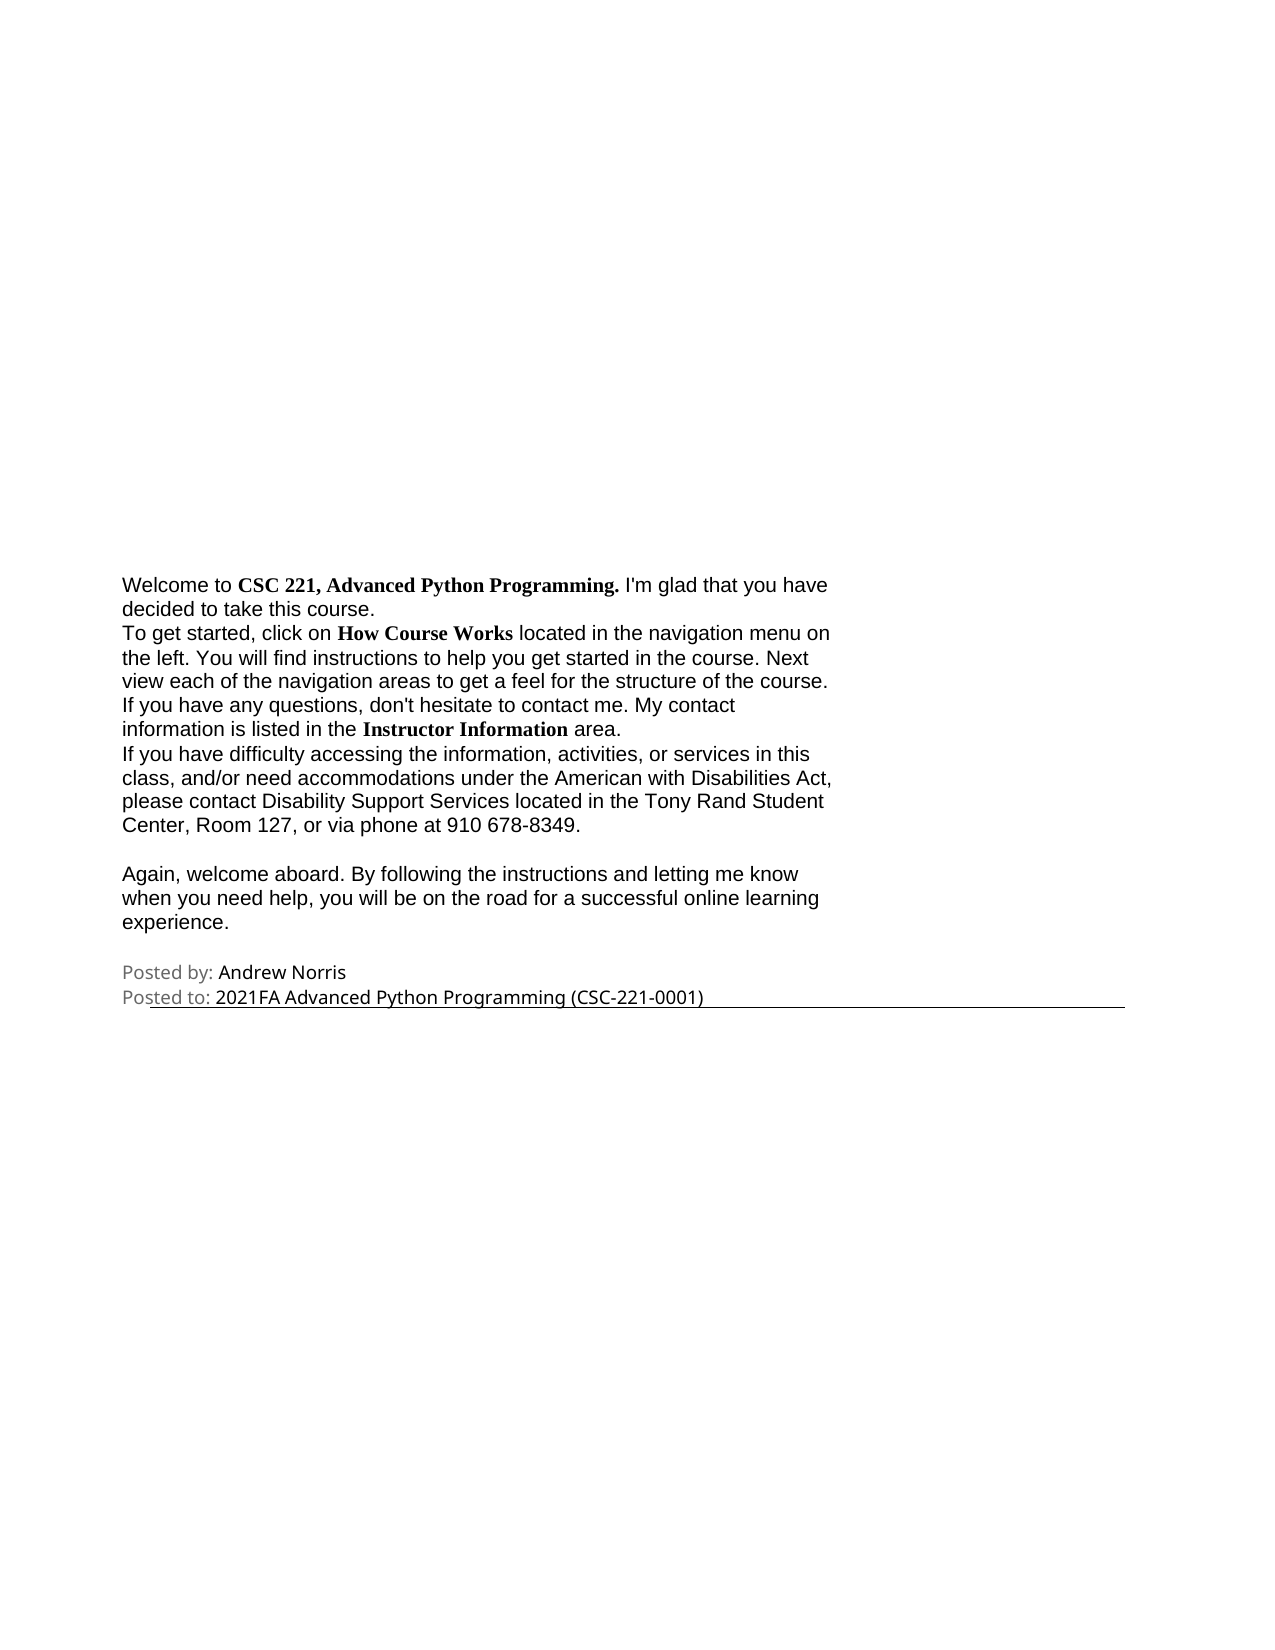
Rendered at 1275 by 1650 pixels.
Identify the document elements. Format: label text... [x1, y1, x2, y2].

text Posted to: 2021FA Advanced Python Programming (CSC-221-0001) [122, 984, 1153, 1010]
text If you have difficulty accessing the information, activities, or services in this class, and/or need accommodations under the American with Disabilities Act, please contact Disability Support Services located in the Tony Rand Student Center, Room 127, or via phone at 910 678-8349. [122, 741, 833, 837]
text Posted by: Andrew Norris [122, 959, 1153, 984]
text To get started, click on How Course Works located in the navigation menu on the left. You will find instructions to help you get started in the course. Next view each of the navigation areas to get a feel for the structure of the course. [122, 621, 833, 693]
text Again, welcome aboard. By following the instructions and letting me know when you need help, you will be on the road for a successful online learning experience. [122, 862, 833, 934]
text If you have any questions, don't hesitate to contact me. My contact information is listed in the Instructor Information area. [122, 693, 833, 741]
text Welcome to CSC 221, Advanced Python Programming. I'm glad that you have decided to take this course. [122, 573, 833, 621]
